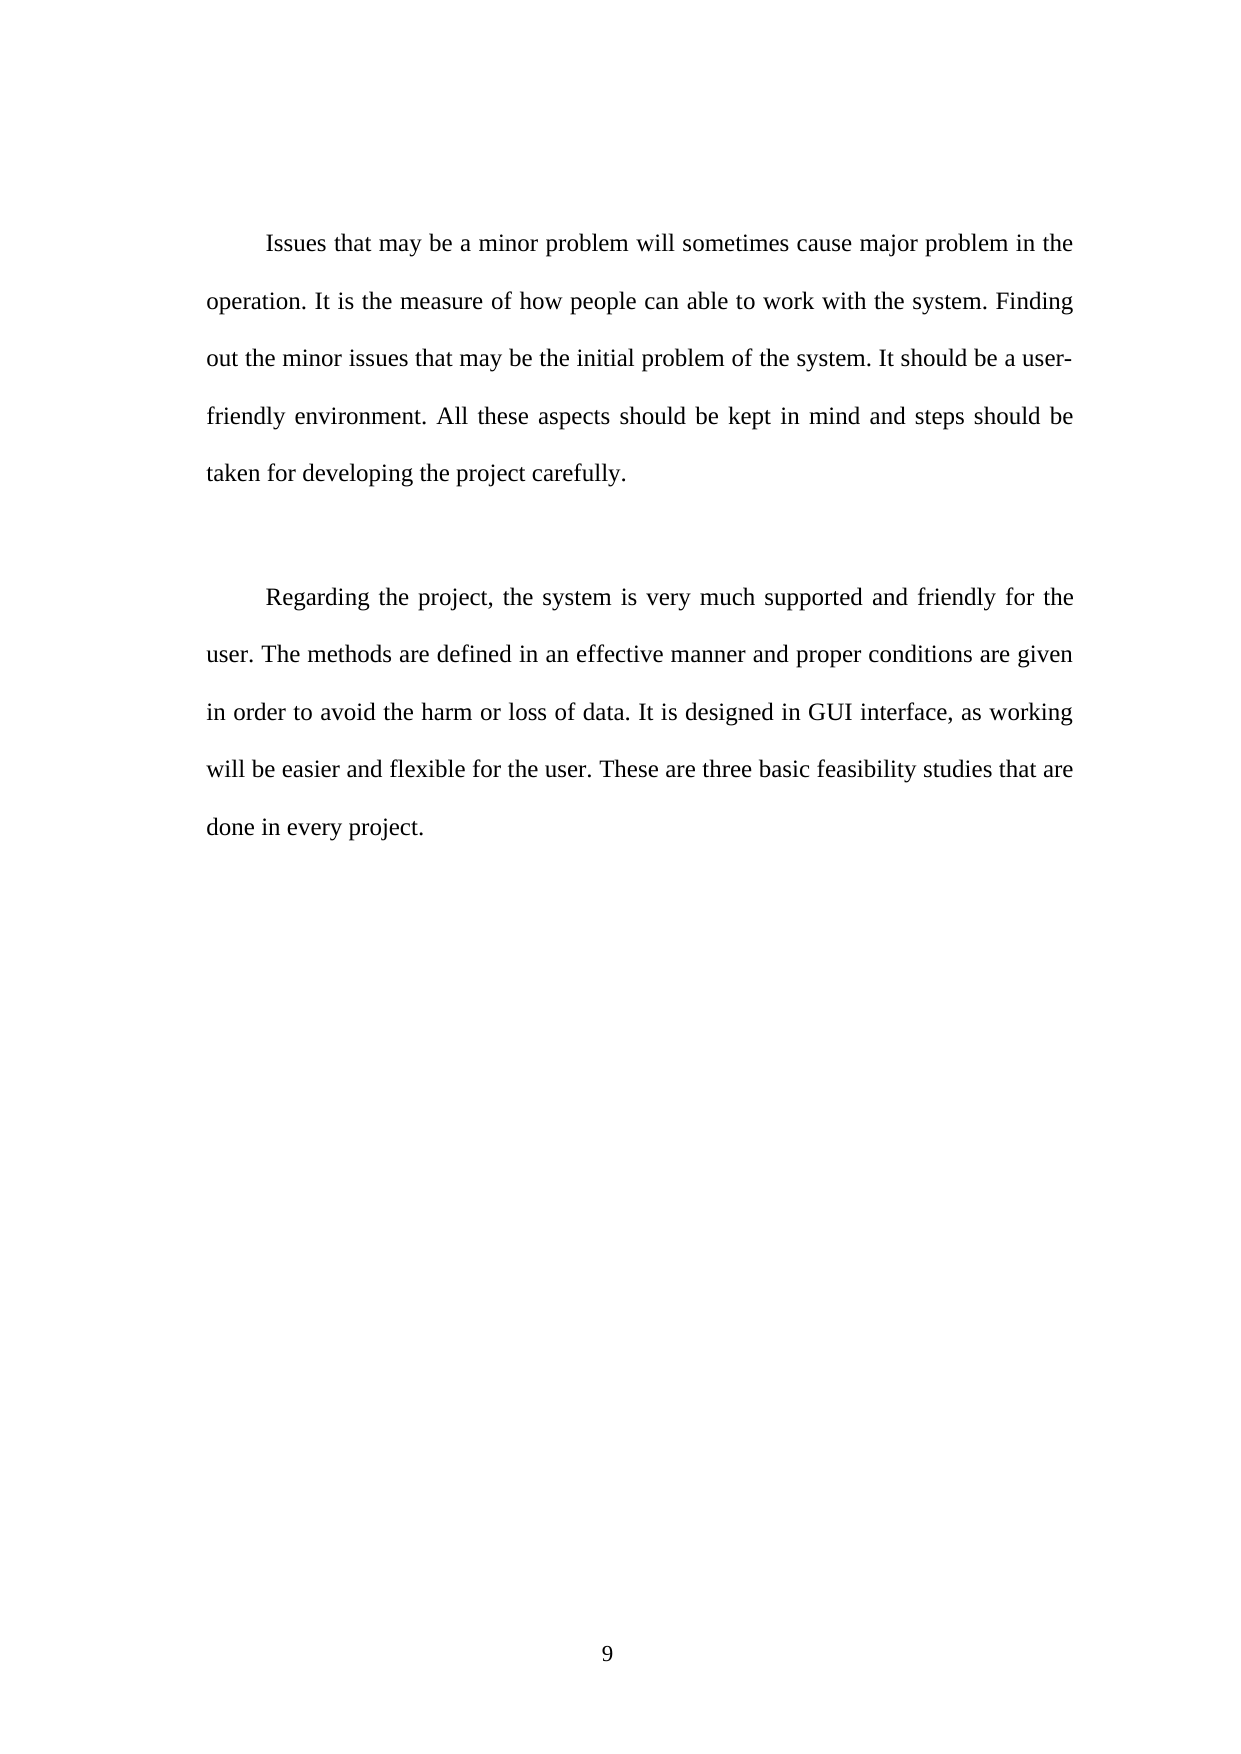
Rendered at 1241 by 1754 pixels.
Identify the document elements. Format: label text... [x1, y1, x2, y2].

text Regarding the project, the system is very much supported and friendly for the user. The methods are defined in an effective manner and proper conditions are given in order to avoid the harm or loss of data. It is designed in GUI interface, as working will be easier and flexible for the user. These are three basic feasibility studies that are done in every project. [206, 582, 1075, 840]
text Issues that may be a minor problem will sometimes cause major problem in the operation. It is the measure of how people can able to work with the system. Finding out the minor issues that may be the initial problem of the system. It should be a user-friendly environment. All these aspects should be kept in mind and steps should be taken for developing the project carefully. [206, 228, 1075, 487]
